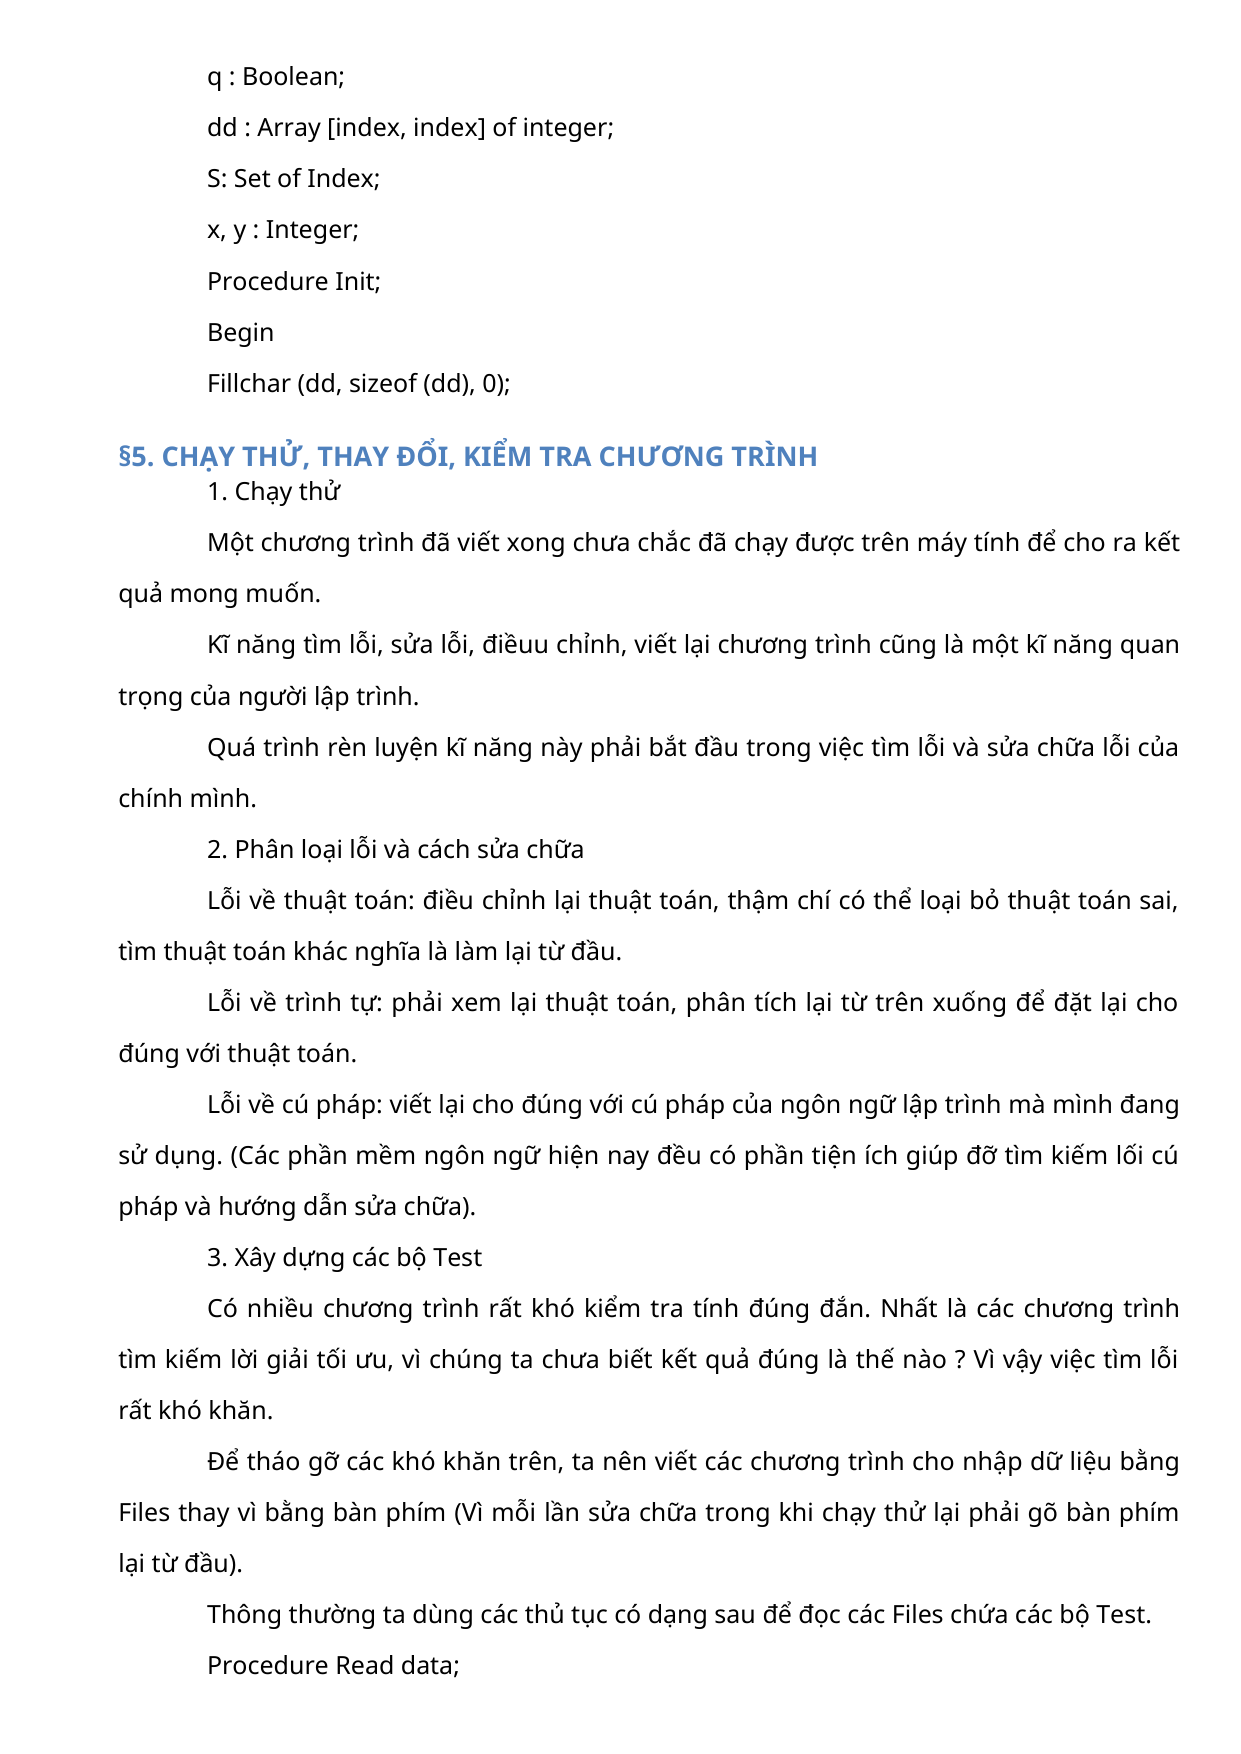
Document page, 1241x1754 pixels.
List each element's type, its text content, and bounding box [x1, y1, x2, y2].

subtitle §5. CHẠY THỬ, THAY ĐỔI, KIỂM TRA CHƯƠNG TRÌNH [118, 437, 1181, 474]
text 3. Xây dựng các bộ Test [118, 1240, 1181, 1274]
text Begin [118, 314, 1181, 348]
text Procedure Init; [118, 263, 1181, 297]
text 1. Chạy thử [118, 474, 1181, 508]
text S: Set of Index; [118, 161, 1181, 195]
text Lỗi về trình tự: phải xem lại thuật toán, phân tích lại từ trên xuống để đặt lại cho đúng với thuật toán. [118, 984, 1181, 1069]
text x, y : Integer; [118, 212, 1181, 246]
text Lỗi về thuật toán: điều chỉnh lại thuật toán, thậm chí có thể loại bỏ thuật toán sai, tìm thuật toán khác nghĩa là làm lại từ đầu. [118, 882, 1181, 967]
text Lỗi về cú pháp: viết lại cho đúng với cú pháp của ngôn ngữ lập trình mà mình đang sử dụng. (Các phần mềm ngôn ngữ hiện nay đều có phần tiện ích giúp đỡ tìm kiếm lối cú pháp và hướng dẫn sửa chữa). [118, 1087, 1181, 1223]
text Fillchar (dd, sizeof (dd), 0); [118, 365, 1181, 399]
text Để tháo gỡ các khó khăn trên, ta nên viết các chương trình cho nhập dữ liệu bằng Files thay vì bằng bàn phím (Vì mỗi lần sửa chữa trong khi chạy thử lại phải gõ bàn phím lại từ đầu). [118, 1444, 1181, 1580]
text q : Boolean; [118, 59, 1181, 93]
text Một chương trình đã viết xong chưa chắc đã chạy được trên máy tính để cho ra kết quả mong muốn. [118, 525, 1181, 610]
text Kĩ năng tìm lỗi, sửa lỗi, điềuu chỉnh, viết lại chương trình cũng là một kĩ năng quan trọng của người lập trình. [118, 627, 1181, 712]
text 2. Phân loại lỗi và cách sửa chữa [118, 831, 1181, 865]
text Quá trình rèn luyện kĩ năng này phải bắt đầu trong việc tìm lỗi và sửa chữa lỗi của chính mình. [118, 729, 1181, 814]
text Procedure Read data; [118, 1648, 1181, 1682]
text dd : Array [index, index] of integer; [118, 110, 1181, 144]
text Thông thường ta dùng các thủ tục có dạng sau để đọc các Files chứa các bộ Test. [118, 1597, 1181, 1631]
text Có nhiều chương trình rất khó kiểm tra tính đúng đắn. Nhất là các chương trình tìm kiếm lời giải tối ưu, vì chúng ta chưa biết kết quả đúng là thế nào ? Vì vậy việc tìm lỗi rất khó khăn. [118, 1291, 1181, 1427]
